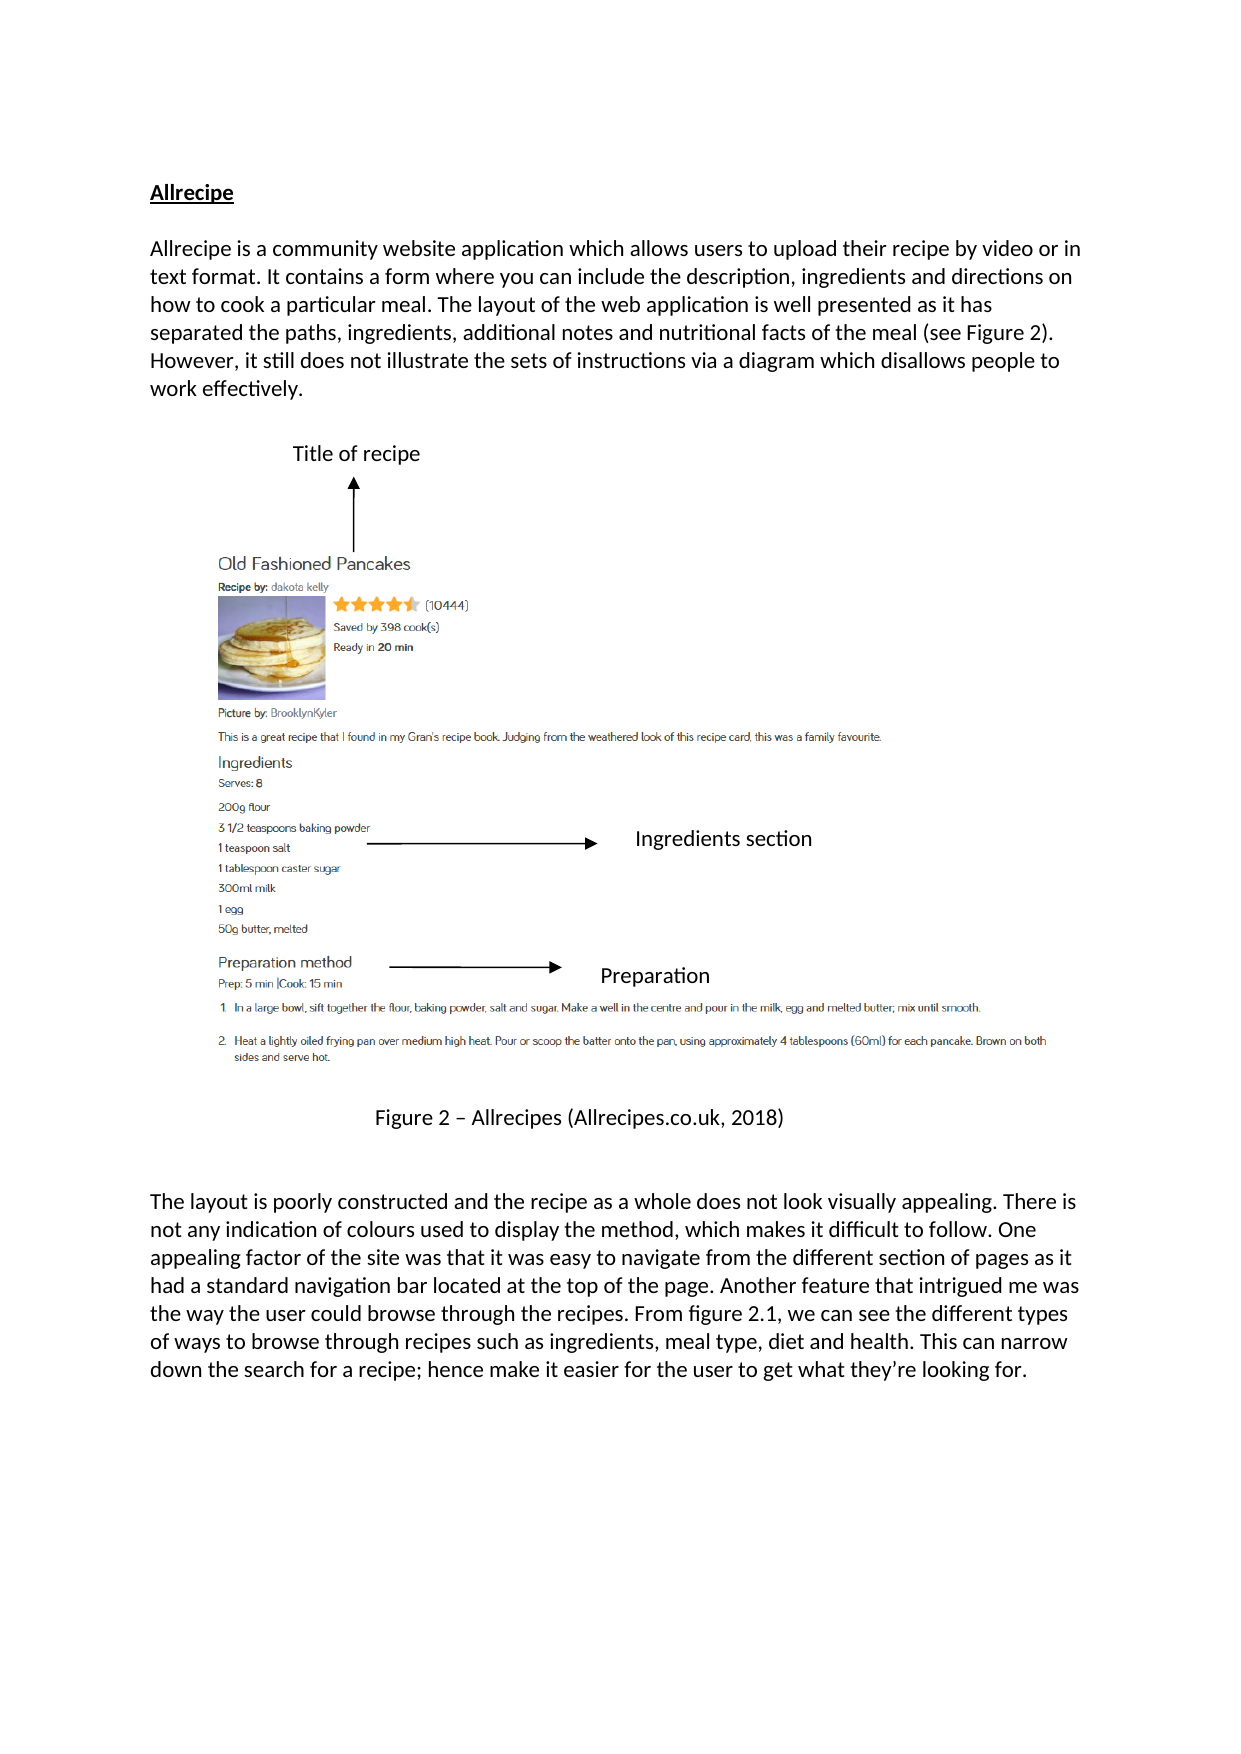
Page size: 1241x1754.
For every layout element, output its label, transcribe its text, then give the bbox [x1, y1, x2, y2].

text The layout is poorly constructed and the recipe as a whole does not look visually appealing. There is not any indication of colours used to display the method, which makes it difficult to follow. One appealing factor of the site was that it was easy to navigate from the different section of pages as it had a standard navigation bar located at the top of the page. Another feature that intrigued me was the way the user could browse through the recipes. From figure 2.1, we can see the different types of ways to browse through recipes such as ingredients, meal type, diet and health. This can narrow down the search for a recipe; hence make it easier for the user to get what they’re looking for. [150, 1187, 1090, 1383]
text Figure 2 – Allrecipes (Allrecipes.co.uk, 2018) [150, 1103, 1090, 1131]
picture [208, 552, 1058, 1072]
text Allrecipe [150, 178, 1090, 206]
text Allrecipe is a community website application which allows users to upload their recipe by video or in text format. It contains a form where you can include the description, ingredients and directions on how to cook a particular meal. The layout of the web application is well presented as it has separated the paths, ingredients, additional notes and nutritional facts of the meal (see Figure 2). However, it still does not illustrate the sets of instructions via a diagram which disallows people to work effectively. [150, 234, 1090, 402]
